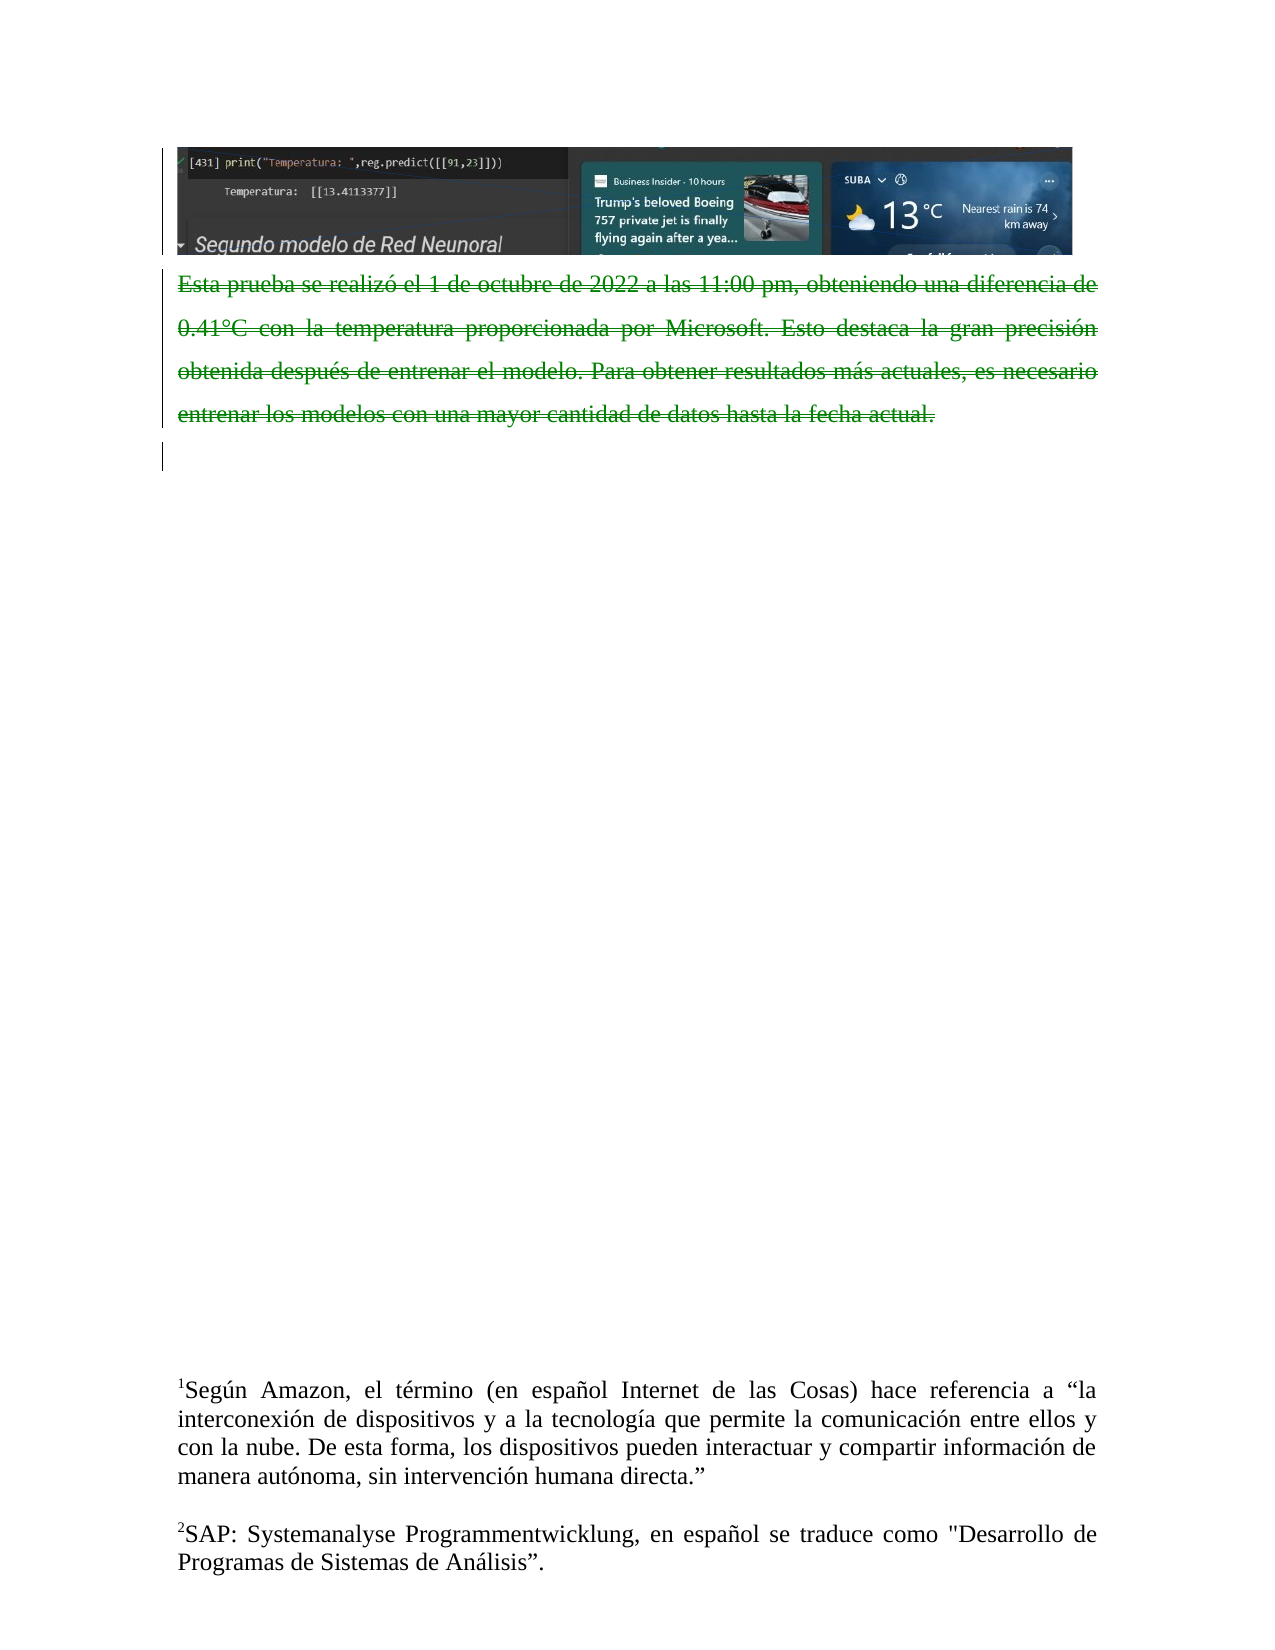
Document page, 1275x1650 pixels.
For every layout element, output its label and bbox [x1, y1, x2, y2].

picture [177, 148, 618, 254]
picture [181, 147, 1069, 201]
picture [632, 148, 1073, 254]
picture [187, 202, 1063, 255]
